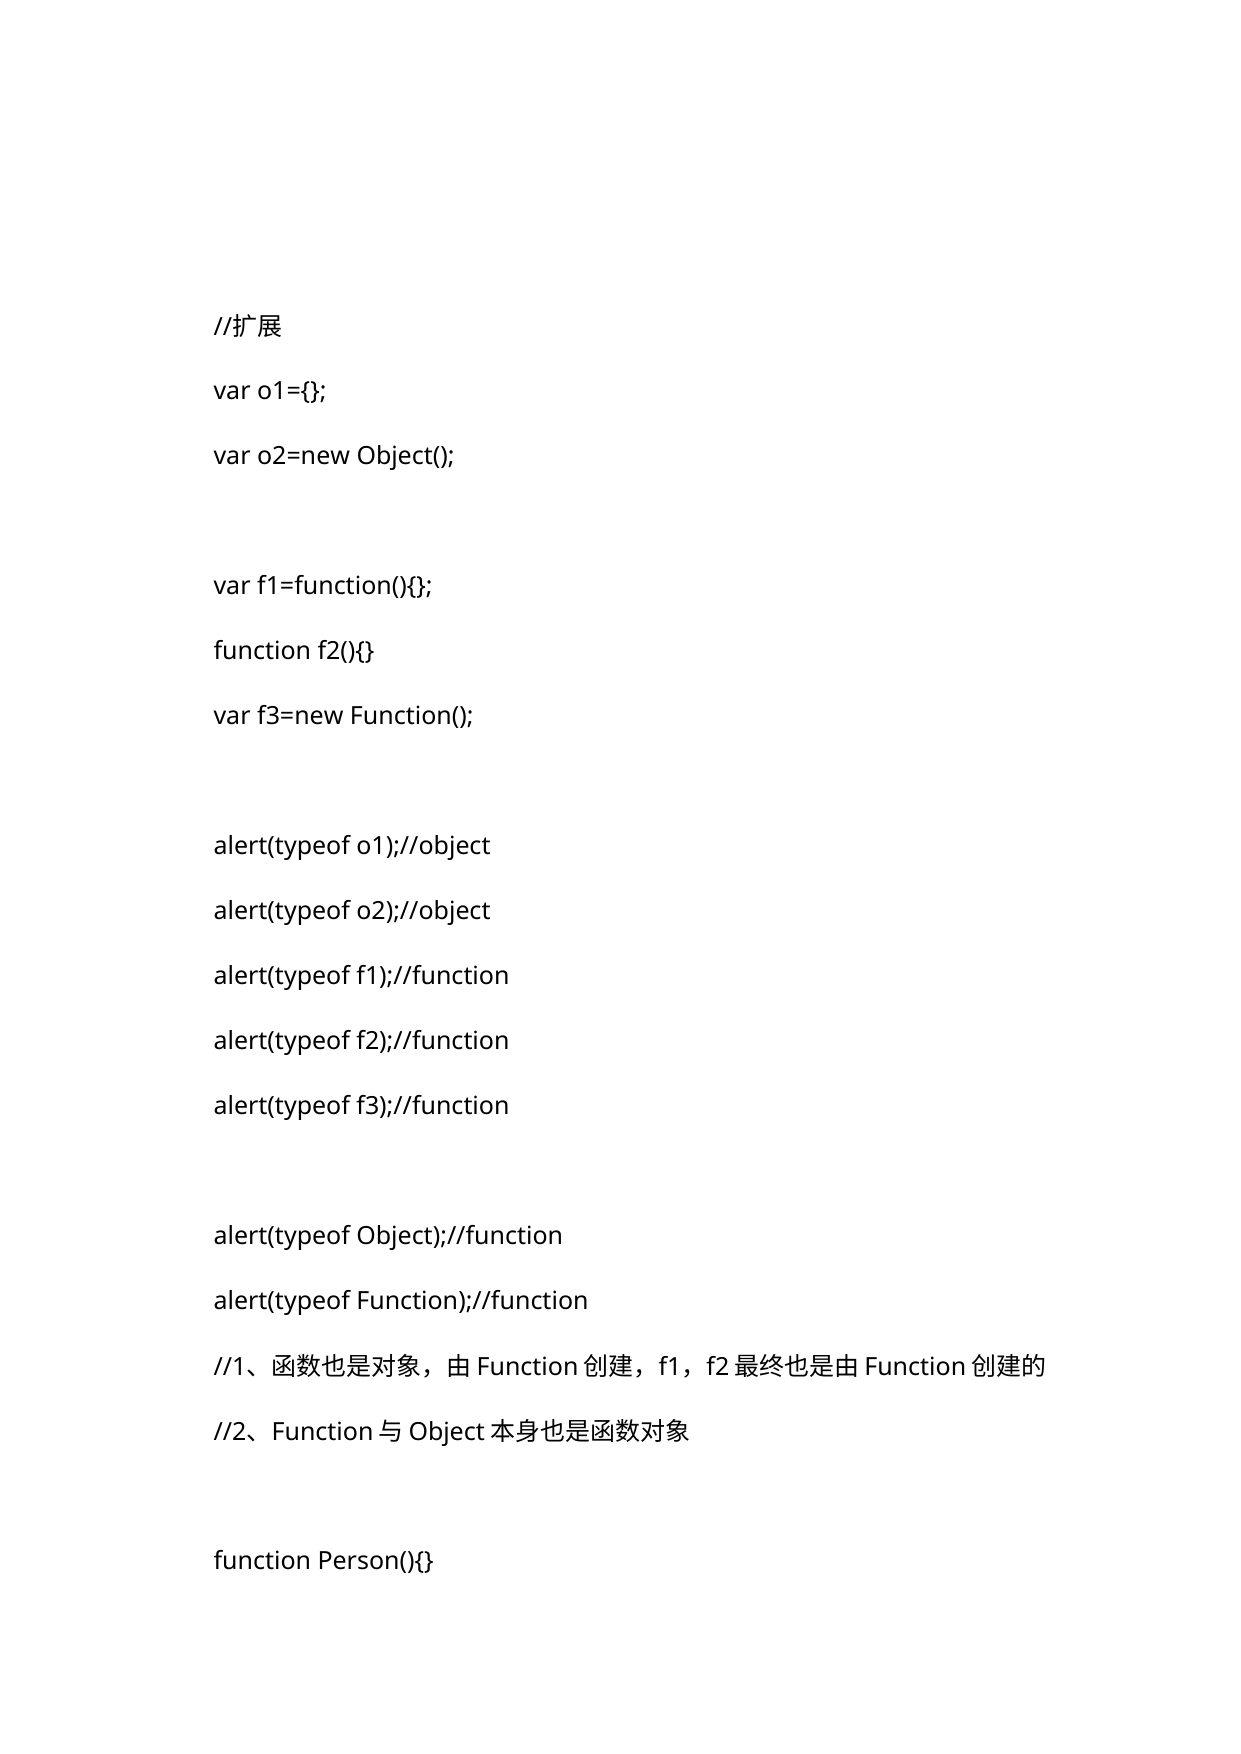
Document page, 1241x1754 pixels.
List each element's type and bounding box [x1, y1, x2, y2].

list [187, 162, 1053, 1592]
